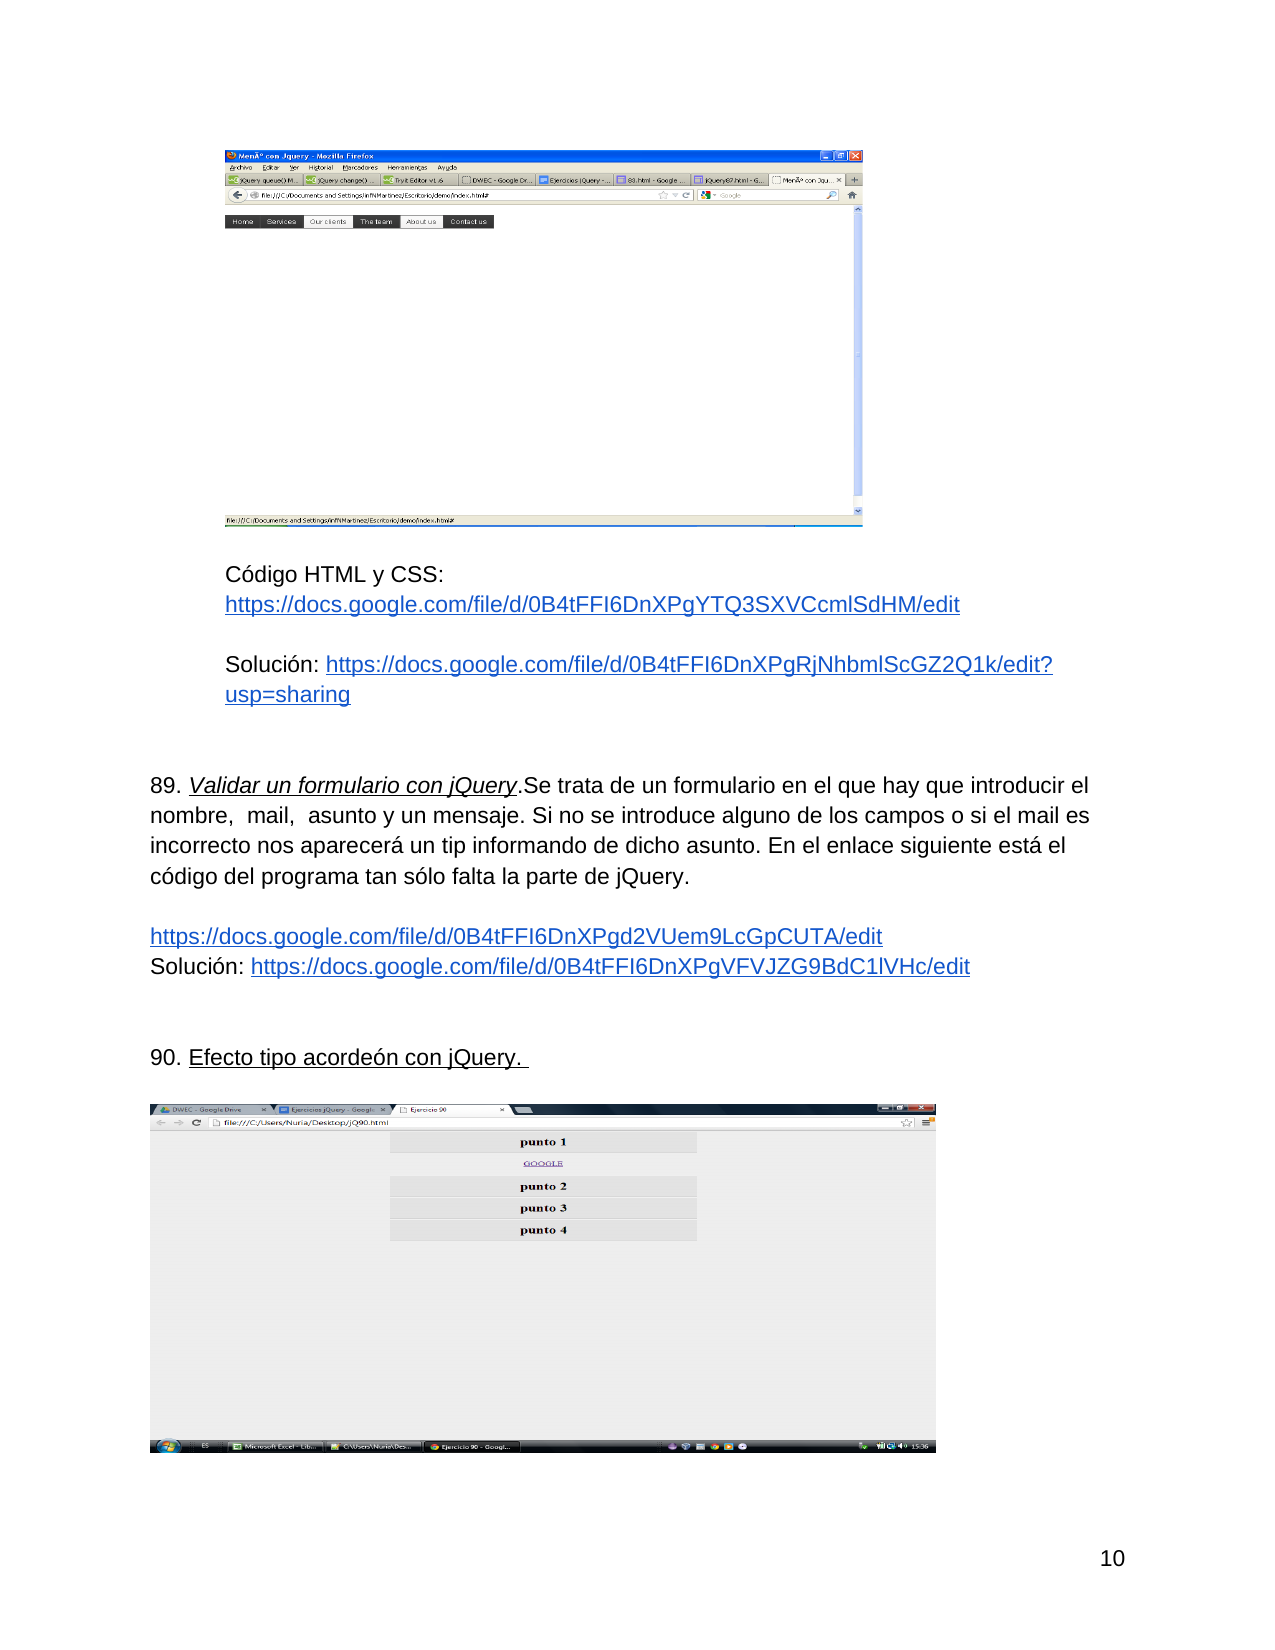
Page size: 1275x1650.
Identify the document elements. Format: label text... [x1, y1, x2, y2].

picture [150, 1104, 936, 1453]
text 89. Validar un formulario con jQuery.Se trata de un formulario en el que hay que introducir el nombre, mail, asunto y un mensaje. Si no se introduce alguno de los campos o si el mail es incorrecto nos aparecerá un tip informando de dicho asunto. En el enlace siguiente está el código del programa tan sólo falta la parte de jQuery. [150, 772, 1125, 889]
text Código HTML y CSS: https://docs.google.com/file/d/0B4tFFI6DnXPgYTQ3SXVCcmlSdHM/edit [225, 561, 1125, 617]
picture [225, 150, 863, 527]
text 90. Efecto tipo acordeón con jQuery. [150, 1044, 1125, 1070]
text Solución: https://docs.google.com/file/d/0B4tFFI6DnXPgRjNhbmlScGZ2Q1k/edit?usp=sharing [225, 651, 1125, 708]
text https://docs.google.com/file/d/0B4tFFI6DnXPgd2VUem9LcGpCUTA/edit [150, 923, 1125, 949]
text Solución: https://docs.google.com/file/d/0B4tFFI6DnXPgVFVJZG9BdC1lVHc/edit [150, 953, 1125, 980]
